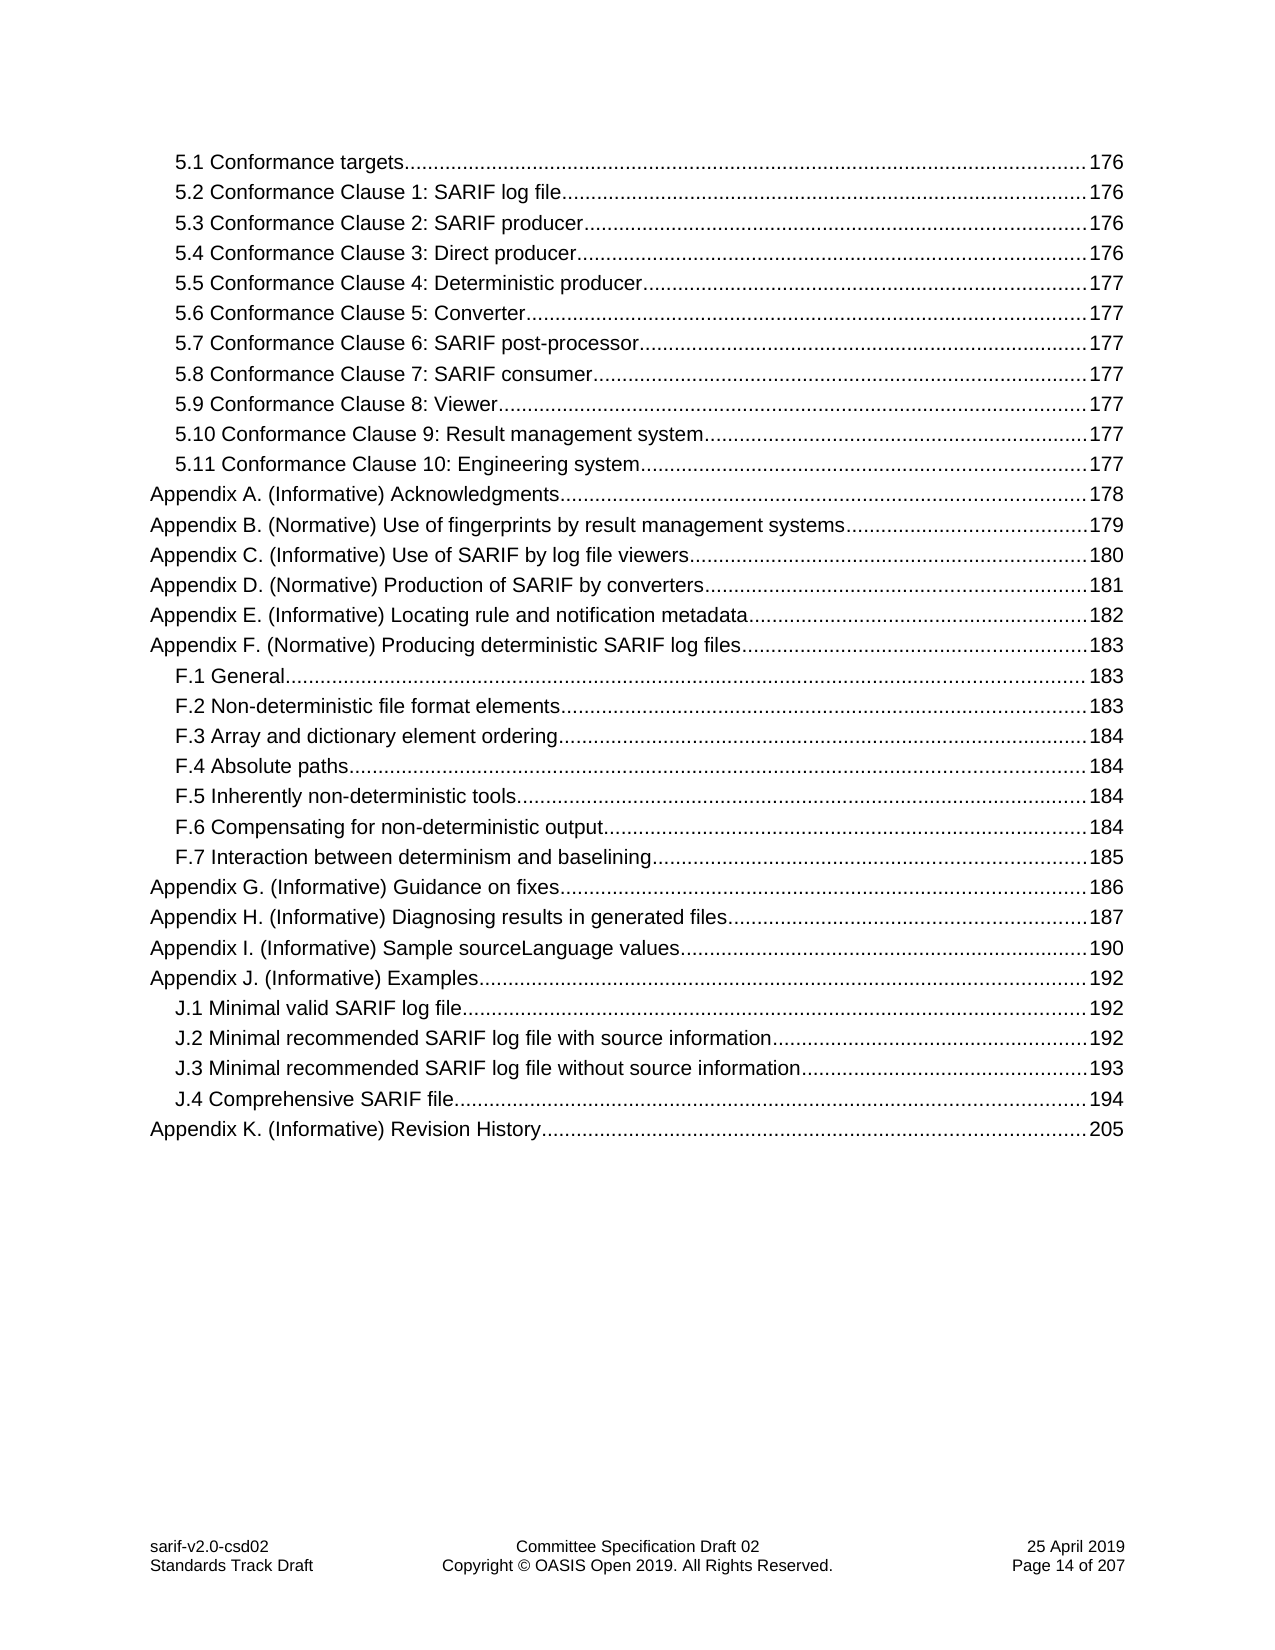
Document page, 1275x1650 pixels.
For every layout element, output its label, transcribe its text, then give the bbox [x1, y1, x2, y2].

text J.1 Minimal valid SARIF log file 192 [175, 996, 1125, 1020]
text Appendix A. (Informative) Acknowledgments 178 [150, 482, 1125, 506]
text 5.10 Conformance Clause 9: Result management system 177 [175, 422, 1125, 446]
text 5.1 Conformance targets 176 [175, 150, 1125, 174]
text 5.7 Conformance Clause 6: SARIF post-processor 177 [175, 331, 1125, 355]
text 5.11 Conformance Clause 10: Engineering system 177 [175, 452, 1125, 476]
text J.2 Minimal recommended SARIF log file with source information 192 [175, 1026, 1125, 1050]
text F.1 General 183 [175, 663, 1125, 687]
text 5.4 Conformance Clause 3: Direct producer 176 [175, 241, 1125, 264]
text F.7 Interaction between determinism and baselining 185 [175, 845, 1125, 869]
text Appendix C. (Informative) Use of SARIF by log file viewers 180 [150, 543, 1125, 567]
text 5.3 Conformance Clause 2: SARIF producer 176 [175, 210, 1125, 234]
text Appendix J. (Informative) Examples 192 [150, 966, 1125, 989]
text 5.9 Conformance Clause 8: Viewer 177 [175, 392, 1125, 416]
text F.2 Non-deterministic file format elements 183 [175, 694, 1125, 718]
text J.3 Minimal recommended SARIF log file without source information 193 [175, 1056, 1125, 1080]
text 5.8 Conformance Clause 7: SARIF consumer 177 [175, 361, 1125, 385]
text 5.2 Conformance Clause 1: SARIF log file 176 [175, 180, 1125, 204]
text Appendix K. (Informative) Revision History 205 [150, 1117, 1125, 1141]
text 5.6 Conformance Clause 5: Converter 177 [175, 301, 1125, 325]
text Appendix D. (Normative) Production of SARIF by converters 181 [150, 573, 1125, 597]
text Appendix E. (Informative) Locating rule and notification metadata 182 [150, 603, 1125, 627]
text J.4 Comprehensive SARIF file 194 [175, 1086, 1125, 1110]
text F.3 Array and dictionary element ordering 184 [175, 724, 1125, 748]
text 5.5 Conformance Clause 4: Deterministic producer 177 [175, 271, 1125, 295]
text Appendix F. (Normative) Producing deterministic SARIF log files 183 [150, 633, 1125, 657]
text Appendix I. (Informative) Sample sourceLanguage values 190 [150, 935, 1125, 959]
text F.4 Absolute paths 184 [175, 754, 1125, 778]
text Appendix G. (Informative) Guidance on fixes 186 [150, 875, 1125, 899]
text Appendix H. (Informative) Diagnosing results in generated files 187 [150, 905, 1125, 929]
text F.6 Compensating for non-deterministic output 184 [175, 814, 1125, 838]
text Appendix B. (Normative) Use of fingerprints by result management systems 179 [150, 512, 1125, 536]
text F.5 Inherently non-deterministic tools 184 [175, 784, 1125, 808]
